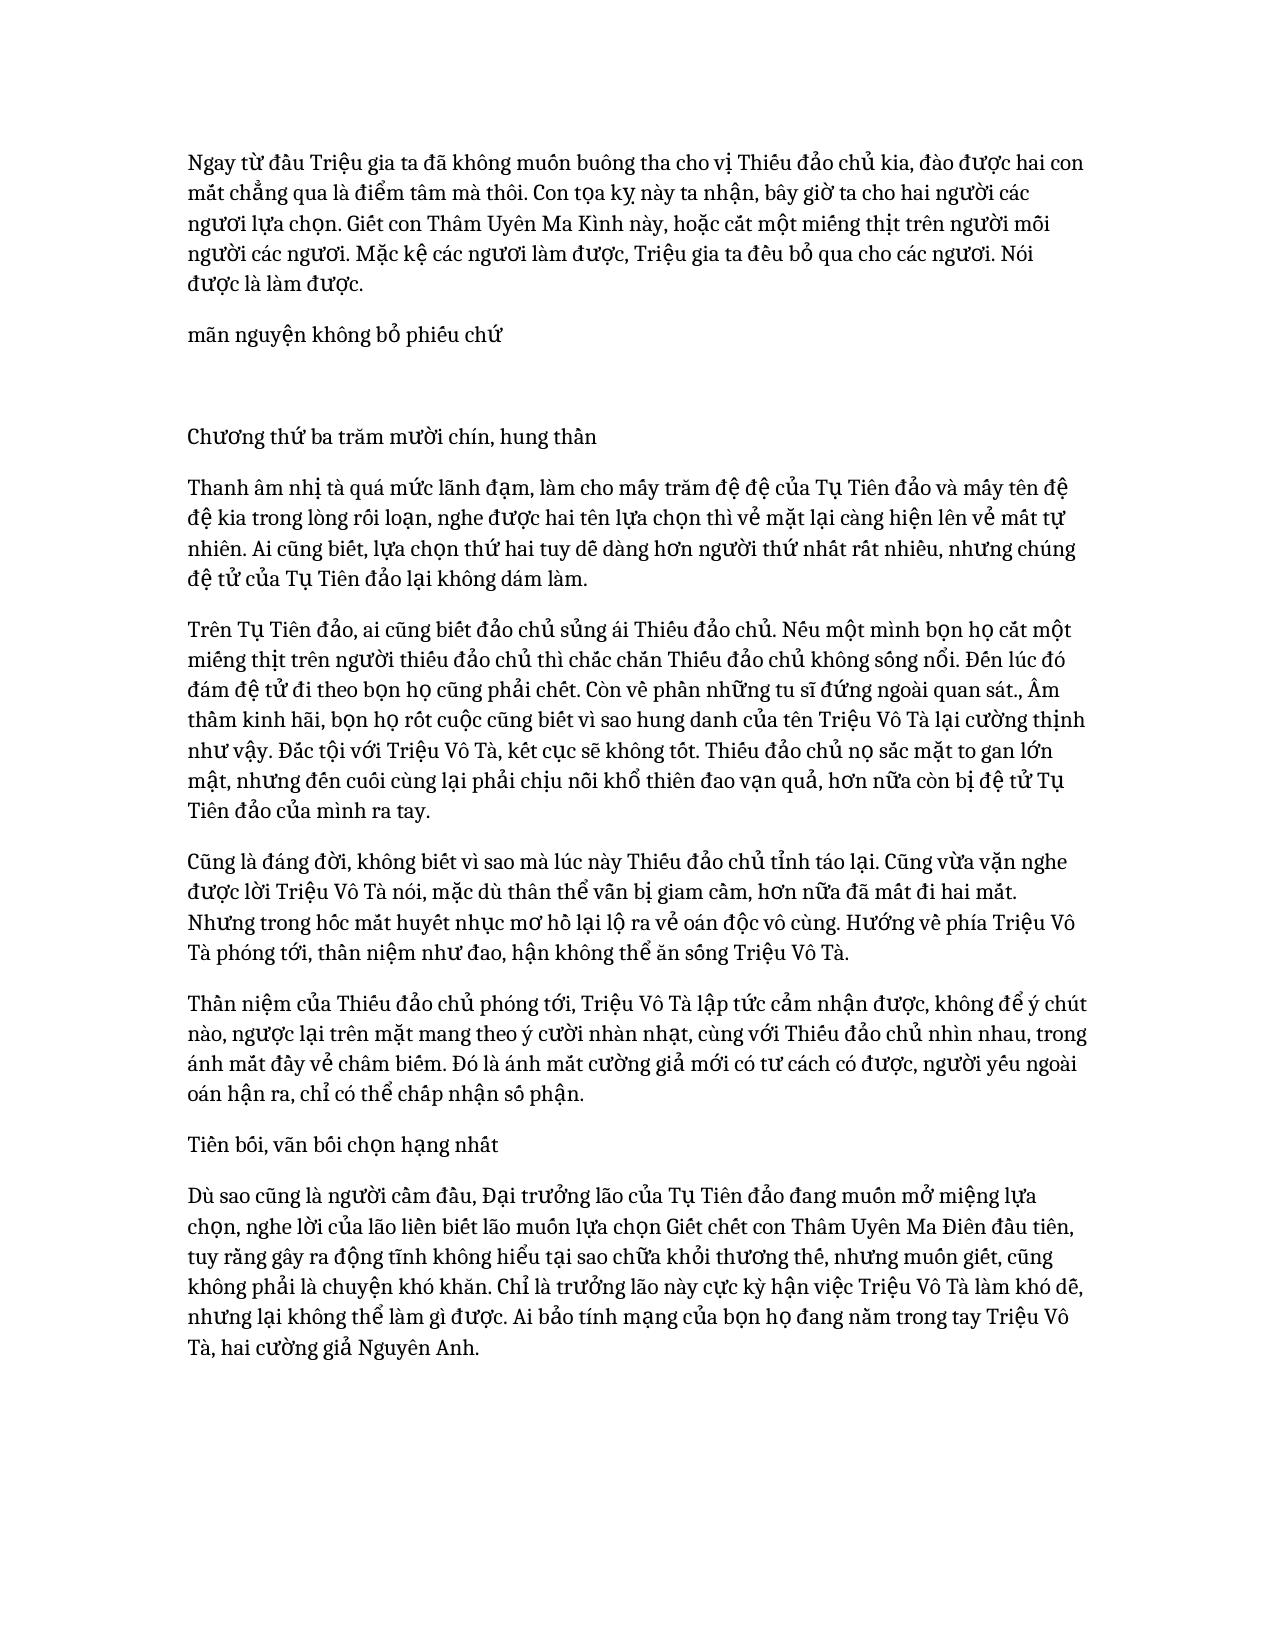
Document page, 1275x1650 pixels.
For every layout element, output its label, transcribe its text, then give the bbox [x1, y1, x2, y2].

text Dù sao cũng là người cầm đầu, Đại trưởng lão của Tụ Tiên đảo đang muốn mở miệng lựa chọn, nghe lời của lão liền biết lão muốn lựa chọn Giết chết con Thâm Uyên Ma Điên đầu tiên, tuy rằng gây ra động tĩnh không hiểu tại sao chữa khỏi thương thế, nhưng muốn giết, cũng không phải là chuyện khó khăn. Chỉ là trưởng lão này cực kỳ hận việc Triệu Vô Tà làm khó dễ, nhưng lại không thể làm gì được. Ai bảo tính mạng của bọn họ đang nằm trong tay Triệu Vô Tà, hai cường giả Nguyên Anh. [187, 1183, 1087, 1361]
text Cũng là đáng đời, không biết vì sao mà lúc này Thiếu đảo chủ tỉnh táo lại. Cũng vừa vặn nghe được lời Triệu Vô Tà nói, mặc dù thân thể vẫn bị giam cầm, hơn nữa đã mất đi hai mắt. Nhưng trong hốc mắt huyết nhục mơ hồ lại lộ ra vẻ oán độc vô cùng. Hướng về phía Triệu Vô Tà phóng tới, thần niệm như đao, hận không thể ăn sống Triệu Vô Tà. [187, 849, 1087, 966]
text mãn nguyện không bỏ phiếu chứ [187, 322, 1087, 348]
text Thanh âm nhị tà quá mức lãnh đạm, làm cho mấy trăm đệ đệ của Tụ Tiên đảo và mấy tên đệ đệ kia trong lòng rối loạn, nghe được hai tên lựa chọn thì vẻ mặt lại càng hiện lên vẻ mất tự nhiên. Ai cũng biết, lựa chọn thứ hai tuy dễ dàng hơn người thứ nhất rất nhiều, nhưng chúng đệ tử của Tụ Tiên đảo lại không dám làm. [187, 475, 1087, 592]
text Trên Tụ Tiên đảo, ai cũng biết đảo chủ sủng ái Thiếu đảo chủ. Nếu một mình bọn họ cắt một miếng thịt trên người thiếu đảo chủ thì chắc chắn Thiếu đảo chủ không sống nổi. Đến lúc đó đám đệ tử đi theo bọn họ cũng phải chết. Còn về phần những tu sĩ đứng ngoài quan sát., Âm thầm kinh hãi, bọn họ rốt cuộc cũng biết vì sao hung danh của tên Triệu Vô Tà lại cường thịnh như vậy. Đắc tội với Triệu Vô Tà, kết cục sẽ không tốt. Thiếu đảo chủ nọ sắc mặt to gan lớn mật, nhưng đến cuối cùng lại phải chịu nỗi khổ thiên đao vạn quả, hơn nữa còn bị đệ tử Tụ Tiên đảo của mình ra tay. [187, 617, 1087, 824]
text Thần niệm của Thiếu đảo chủ phóng tới, Triệu Vô Tà lập tức cảm nhận được, không để ý chút nào, ngược lại trên mặt mang theo ý cười nhàn nhạt, cùng với Thiếu đảo chủ nhìn nhau, trong ánh mắt đầy vẻ châm biếm. Đó là ánh mắt cường giả mới có tư cách có được, người yếu ngoài oán hận ra, chỉ có thể chấp nhận số phận. [187, 991, 1087, 1108]
text Tiền bối, vãn bối chọn hạng nhất [187, 1132, 1087, 1159]
text Chương thứ ba trăm mười chín, hung thần [187, 424, 1087, 450]
text Ngay từ đầu Triệu gia ta đã không muốn buông tha cho vị Thiếu đảo chủ kia, đào được hai con mắt chẳng qua là điểm tâm mà thôi. Con tọa kỵ này ta nhận, bây giờ ta cho hai người các ngươi lựa chọn. Giết con Thâm Uyên Ma Kình này, hoặc cắt một miếng thịt trên người mỗi người các ngươi. Mặc kệ các ngươi làm được, Triệu gia ta đều bỏ qua cho các ngươi. Nói được là làm được. [187, 150, 1087, 297]
